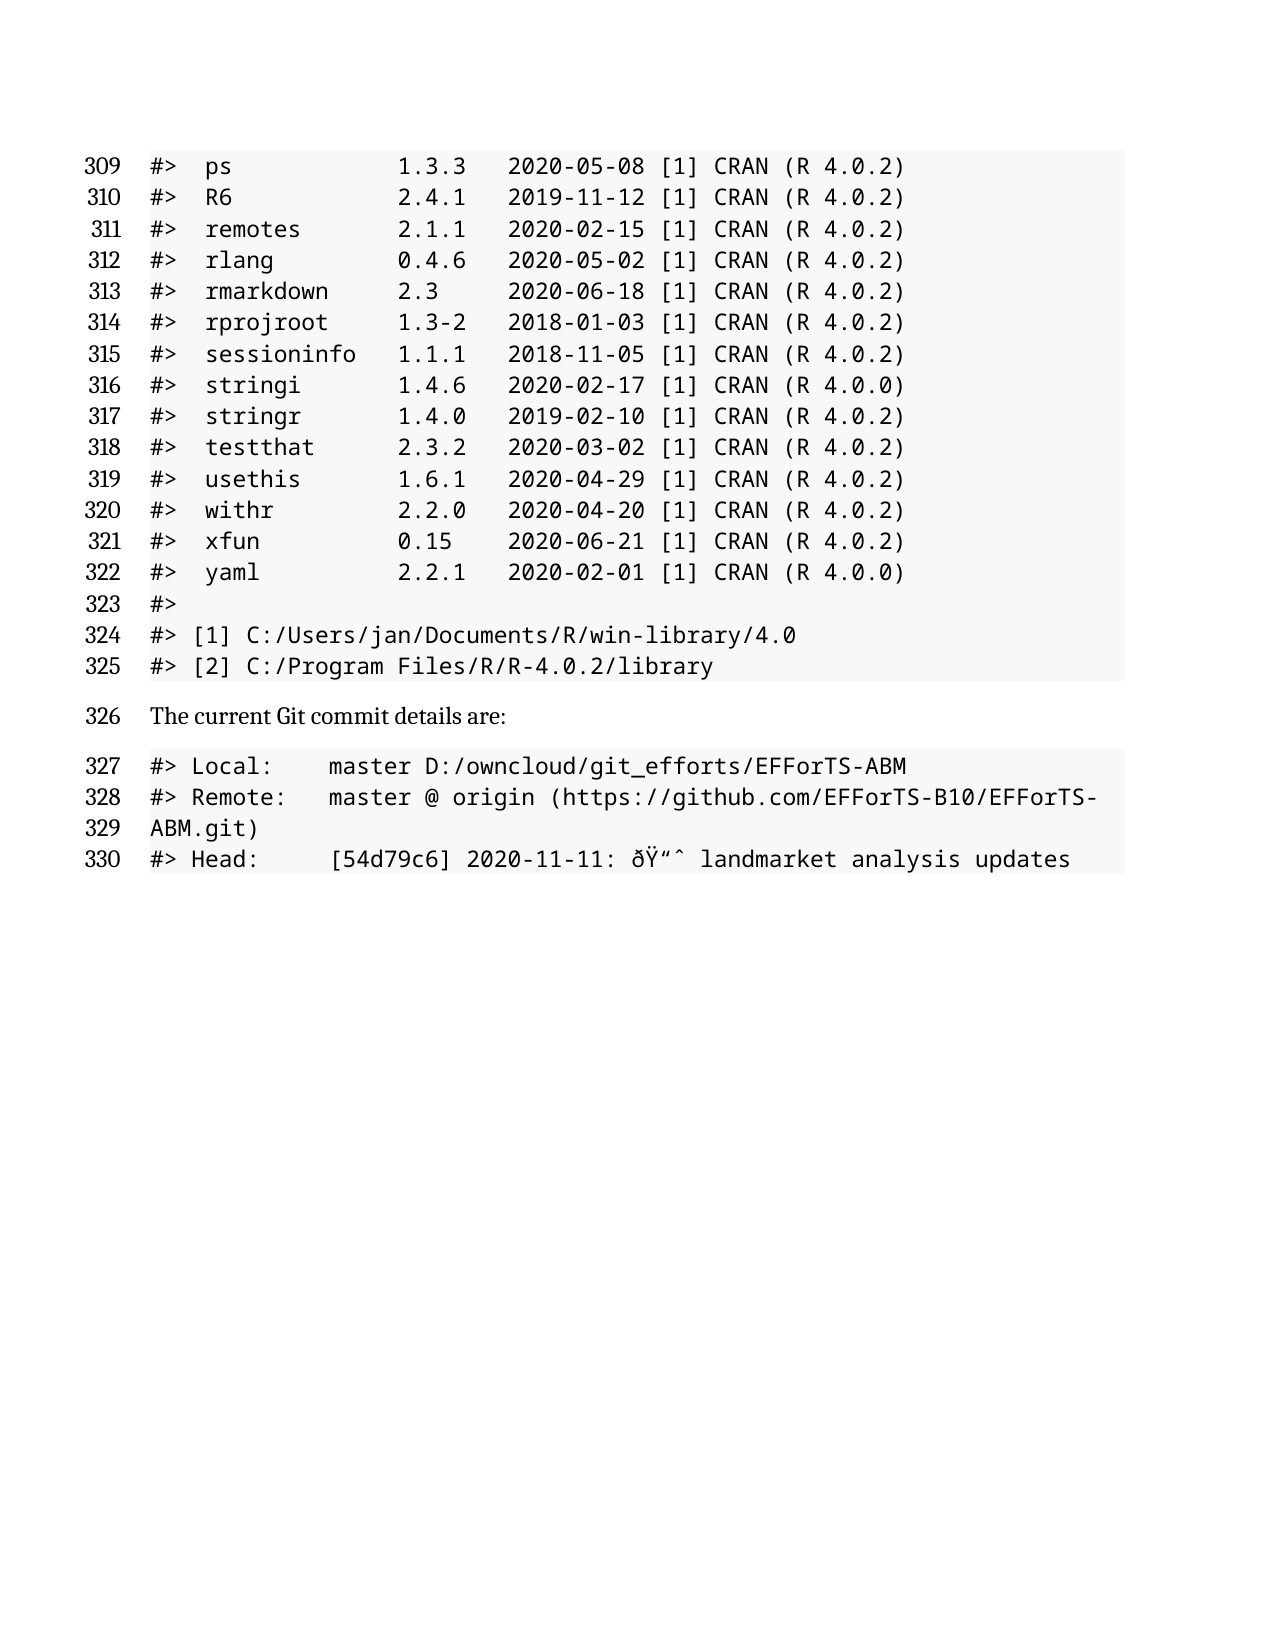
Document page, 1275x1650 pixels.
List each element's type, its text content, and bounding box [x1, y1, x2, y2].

text #> Local: master D:/owncloud/git_efforts/EFForTS-ABM #> Remote: master @ origin (https://github.com/EFForTS-B10/EFForTS-ABM.git) #> Head: [54d79c6] 2020-11-11: ðŸ“ˆ landmarket analysis updates [150, 749, 1125, 874]
text The current Git commit details are: [150, 702, 1125, 731]
